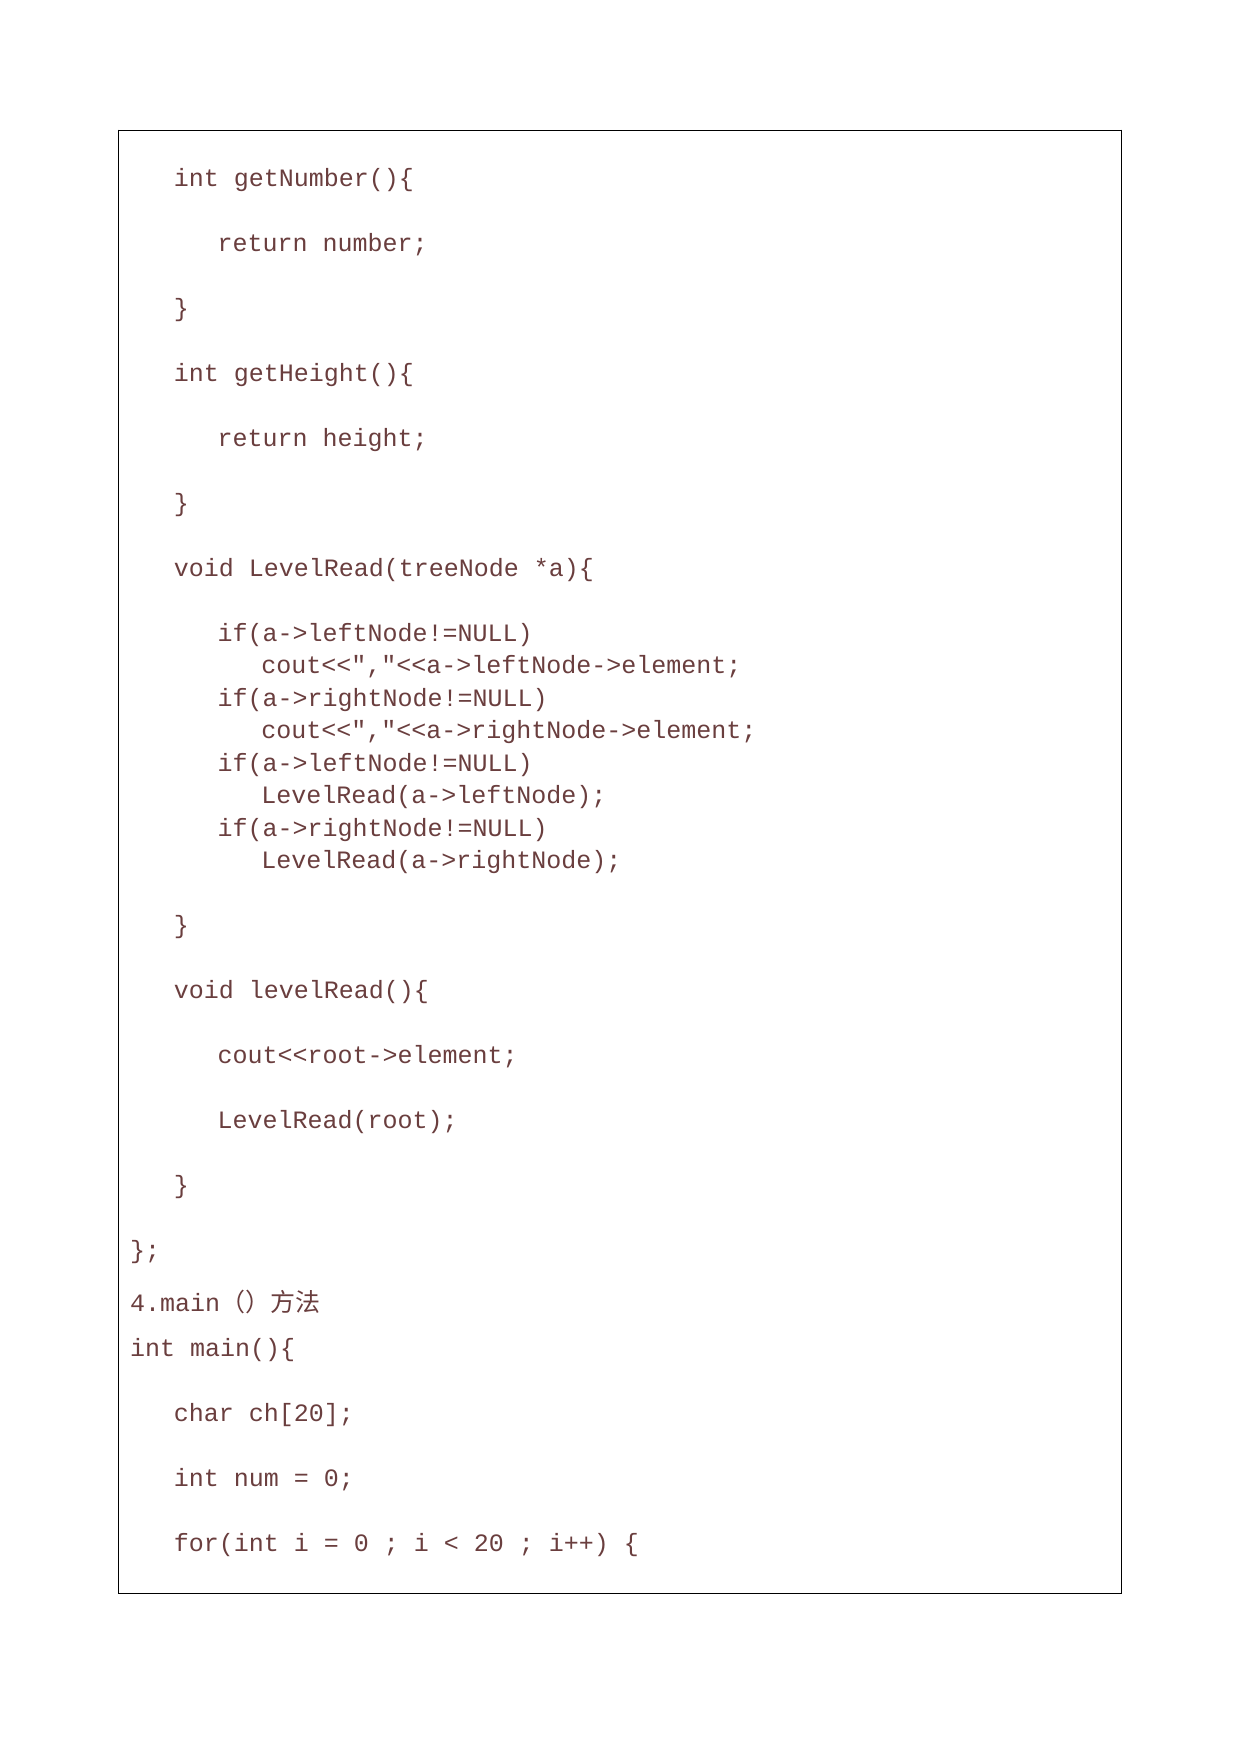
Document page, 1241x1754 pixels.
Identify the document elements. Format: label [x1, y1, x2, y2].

table_cell [119, 131, 1121, 1593]
